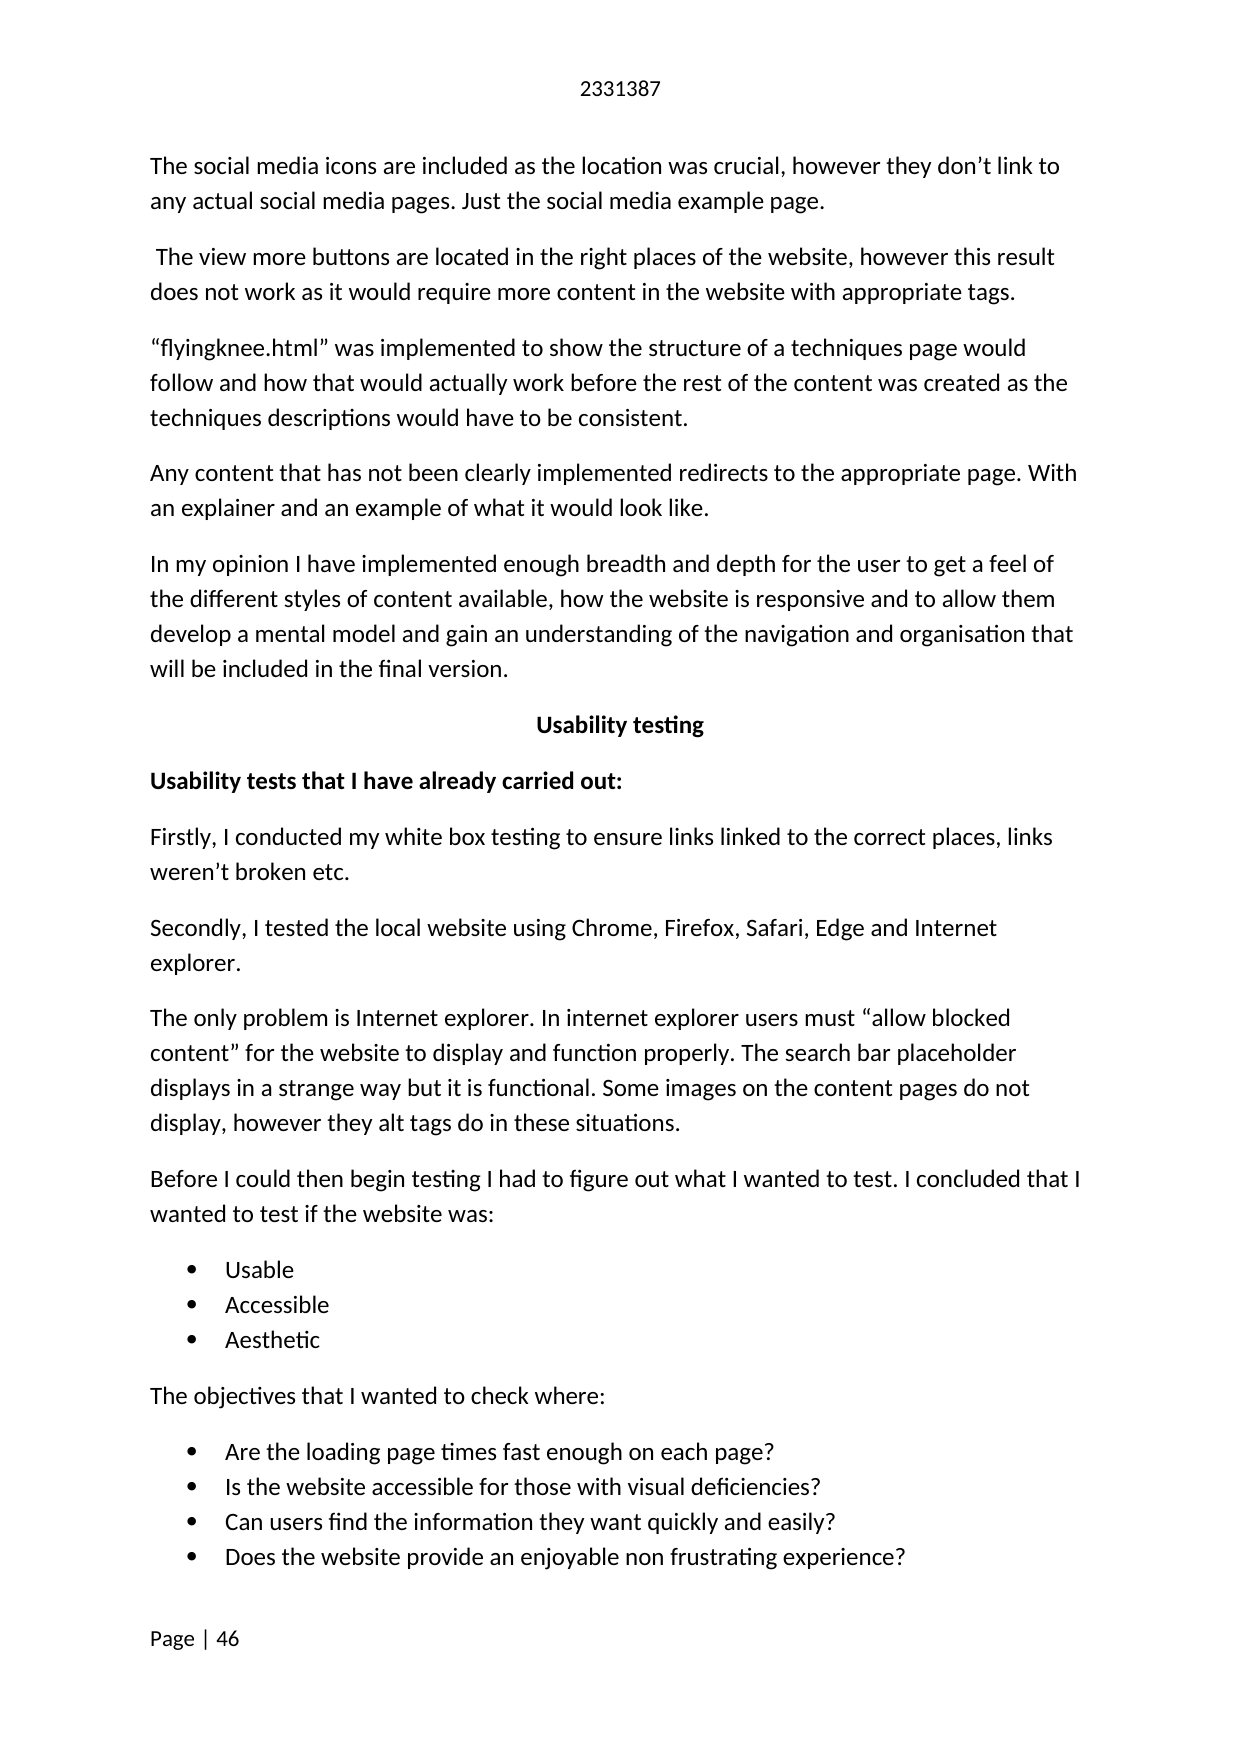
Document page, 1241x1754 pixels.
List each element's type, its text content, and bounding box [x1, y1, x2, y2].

list Accessible [187, 1289, 1090, 1320]
text The objectives that I wanted to check where: [150, 1380, 1090, 1411]
text Usability testing [150, 709, 1090, 740]
text Firstly, I conducted my white box testing to ensure links linked to the correct places, links weren’t broken etc. [150, 821, 1090, 886]
text In my opinion I have implemented enough breadth and depth for the user to get a feel of the different styles of content available, how the website is responsive and to allow them develop a mental model and gain an understanding of the navigation and organisation that will be included in the final version. [150, 548, 1090, 684]
text The view more buttons are located in the right places of the website, however this result does not work as it would require more content in the website with appropriate tags. [150, 241, 1090, 306]
text “flyingknee.html” was implemented to show the structure of a techniques page would follow and how that would actually work before the rest of the content was created as the techniques descriptions would have to be consistent. [150, 332, 1090, 432]
text Usability tests that I have already carried out: [150, 765, 1090, 796]
text The only problem is Internet explorer. In internet explorer users must “allow blocked content” for the website to display and function properly. The search bar placeholder displays in a strange way but it is functional. Some images on the content pages do not display, however they alt tags do in these situations. [150, 1002, 1090, 1138]
list Is the website accessible for those with visual deficiencies? [187, 1471, 1090, 1501]
text Any content that has not been clearly implemented redirects to the appropriate page. With an explainer and an example of what it would look like. [150, 457, 1090, 523]
list Does the website provide an enjoyable non frustrating experience? [187, 1541, 1090, 1571]
text Secondly, I tested the local website using Chrome, Firefox, Safari, Edge and Internet explorer. [150, 912, 1090, 977]
list Are the loading page times fast enough on each page? [187, 1436, 1090, 1466]
text The social media icons are included as the location was crucial, however they don’t link to any actual social media pages. Just the social media example page. [150, 150, 1090, 216]
text Before I could then begin testing I had to figure out what I wanted to test. I concluded that I wanted to test if the website was: [150, 1163, 1090, 1229]
list Aesthetic [187, 1324, 1090, 1355]
list Can users find the information they want quickly and easily? [187, 1506, 1090, 1536]
list Usable [187, 1254, 1090, 1285]
